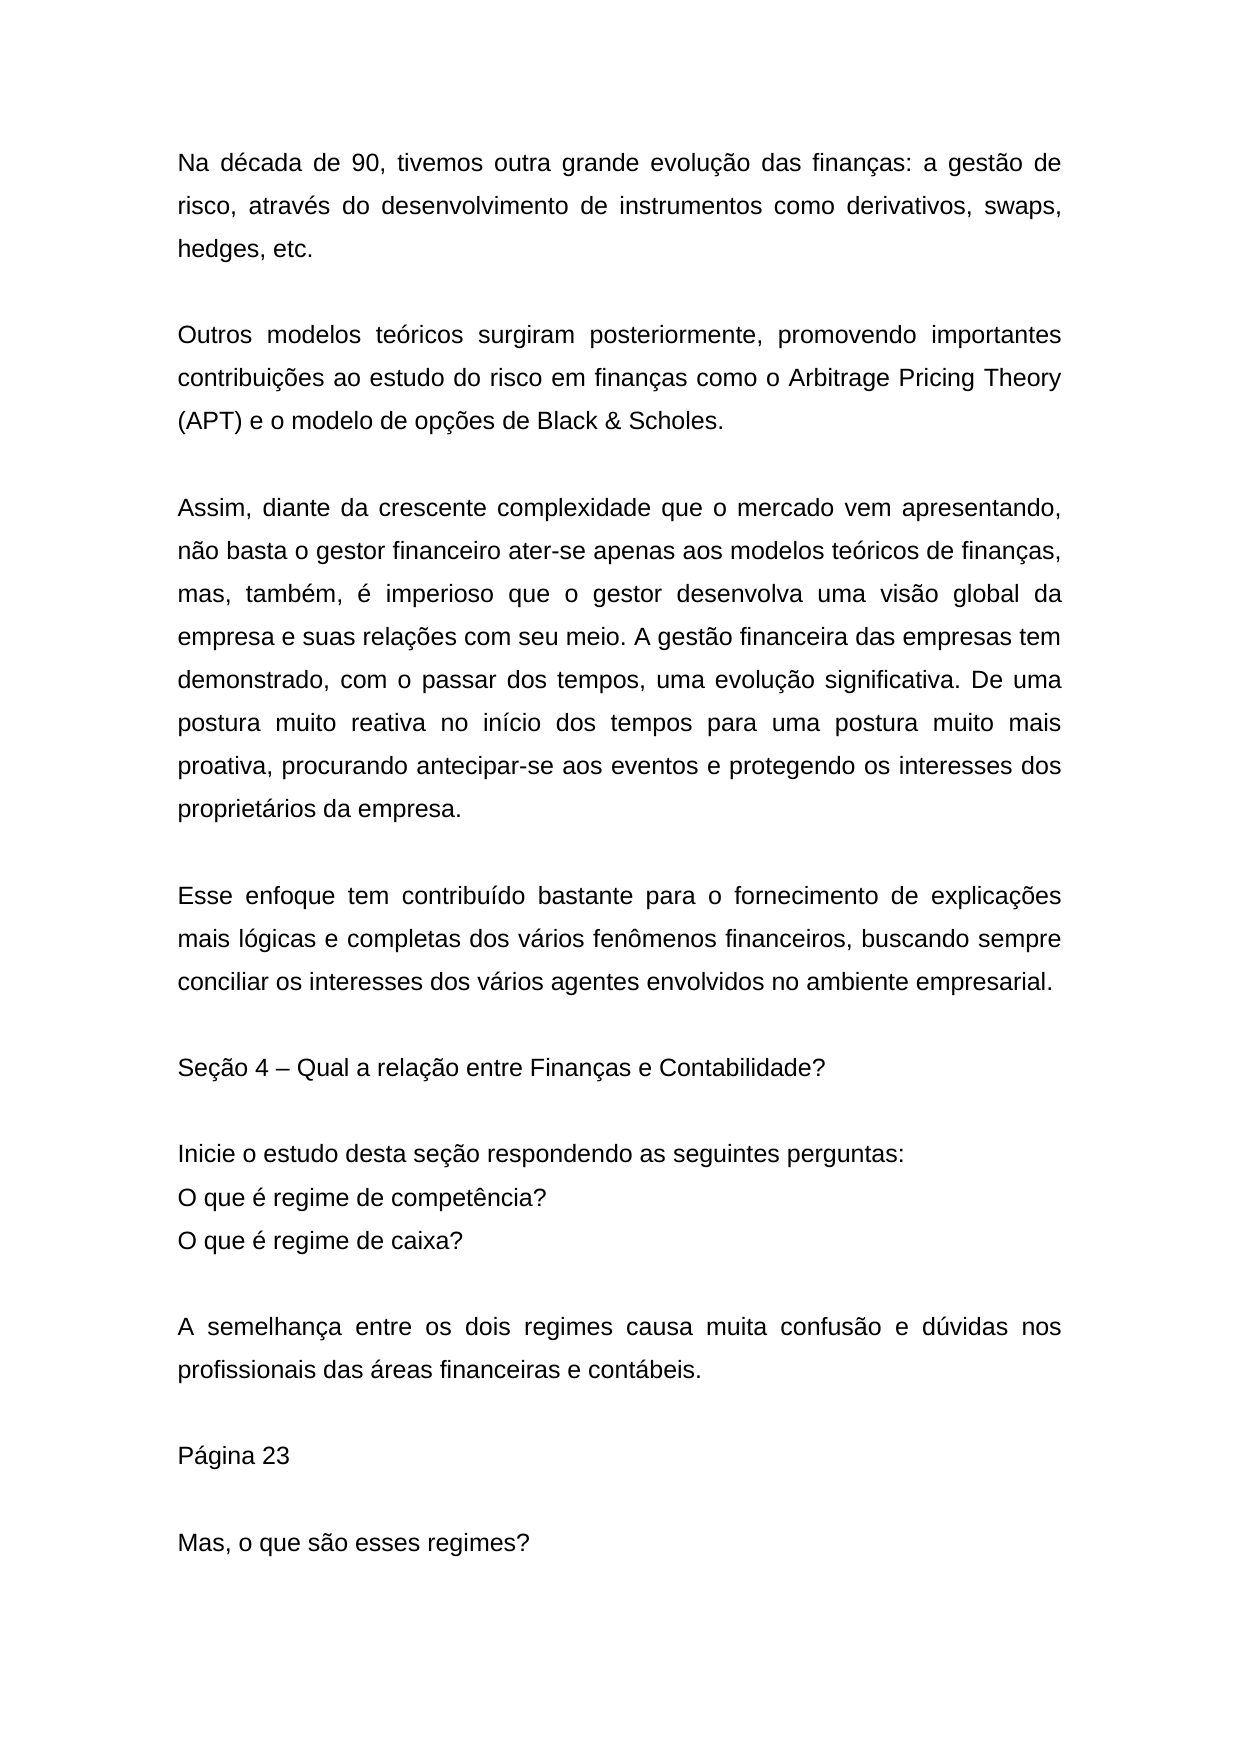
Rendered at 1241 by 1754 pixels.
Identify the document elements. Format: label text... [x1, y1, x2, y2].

text Assim, diante da crescente complexidade que o mercado vem apresentando, não basta o gestor financeiro ater-se apenas aos modelos teóricos de finanças, mas, também, é imperioso que o gestor desenvolva uma visão global da empresa e suas relações com seu meio. A gestão financeira das empresas tem demonstrado, com o passar dos tempos, uma evolução significativa. De uma postura muito reativa no início dos tempos para uma postura muito mais proativa, procurando antecipar-se aos eventos e protegendo os interesses dos proprietários da empresa. [177, 493, 1063, 823]
text Inicie o estudo desta seção respondendo as seguintes perguntas: [177, 1139, 1063, 1168]
text Página 23 [177, 1441, 1063, 1470]
text Seção 4 – Qual a relação entre Finanças e Contabilidade? [177, 1053, 1063, 1082]
text Na década de 90, tivemos outra grande evolução das finanças: a gestão de risco, através do desenvolvimento de instrumentos como derivativos, swaps, hedges, etc. [177, 148, 1063, 263]
text Esse enfoque tem contribuído bastante para o fornecimento de explicações mais lógicas e completas dos vários fenômenos financeiros, buscando sempre conciliar os interesses dos vários agentes envolvidos no ambiente empresarial. [177, 881, 1063, 996]
text O que é regime de caixa? [177, 1226, 1063, 1254]
text Outros modelos teóricos surgiram posteriormente, promovendo importantes contribuições ao estudo do risco em finanças como o Arbitrage Pricing Theory (APT) e o modelo de opções de Black & Scholes. [177, 320, 1063, 435]
text Mas, o que são esses regimes? [177, 1528, 1063, 1556]
text A semelhança entre os dois regimes causa muita confusão e dúvidas nos profissionais das áreas financeiras e contábeis. [177, 1312, 1063, 1384]
text O que é regime de competência? [177, 1183, 1063, 1211]
